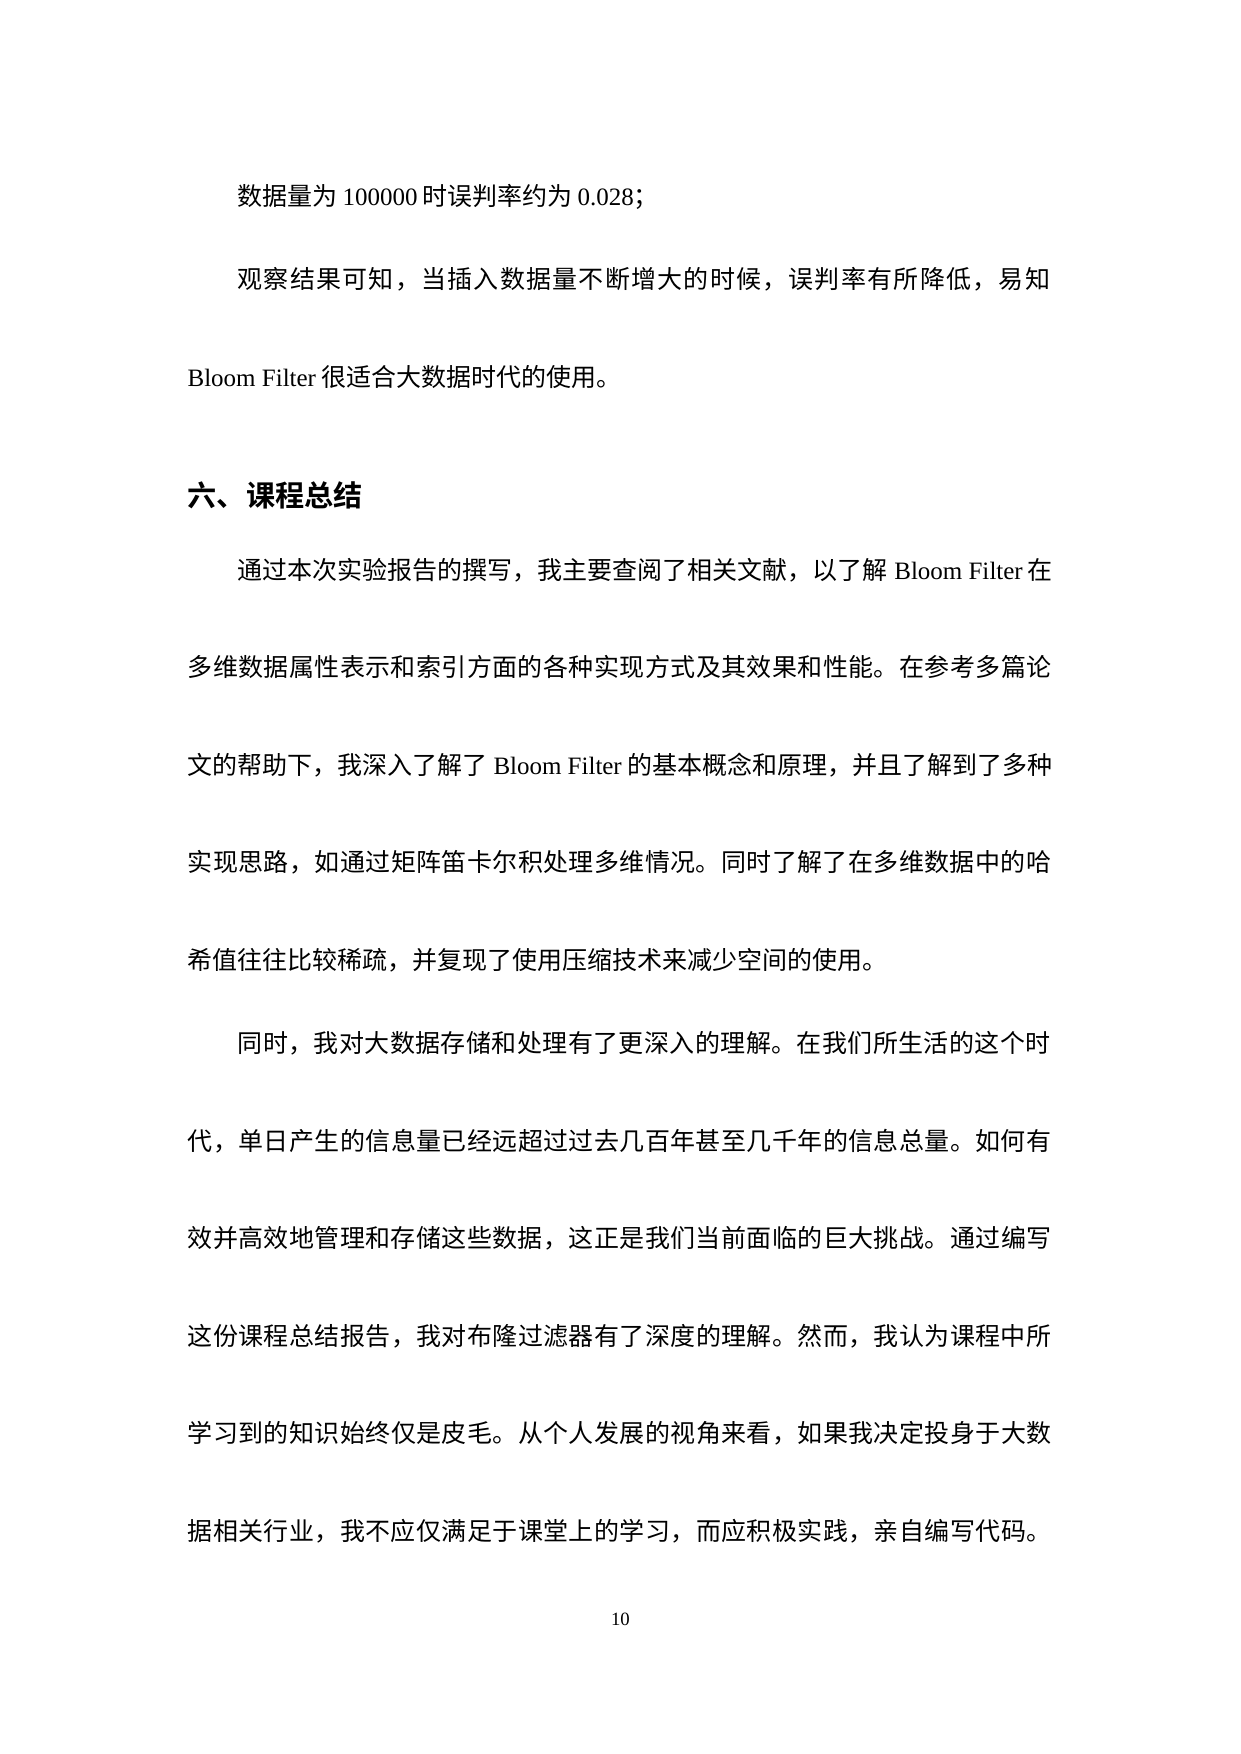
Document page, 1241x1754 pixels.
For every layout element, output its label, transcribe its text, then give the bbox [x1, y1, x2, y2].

text 通过本次实验报告的撰写，我主要查阅了相关文献，以了解Bloom Filter在多维数据属性表示和索引方面的各种实现方式及其效果和性能。在参考多篇论文的帮助下，我深入了解了Bloom Filter的基本概念和原理，并且了解到了多种实现思路，如通过矩阵笛卡尔积处理多维情况。同时了解了在多维数据中的哈希值往往比较稀疏，并复现了使用压缩技术来减少空间的使用。 [187, 536, 1053, 991]
text 数据量为100000时误判率约为0.028； [187, 162, 1053, 227]
text 观察结果可知，当插入数据量不断增大的时候，误判率有所降低，易知Bloom Filter很适合大数据时代的使用。 [187, 245, 1053, 408]
subtitle 六、课程总结 [187, 473, 1053, 515]
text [187, 1009, 1053, 1562]
